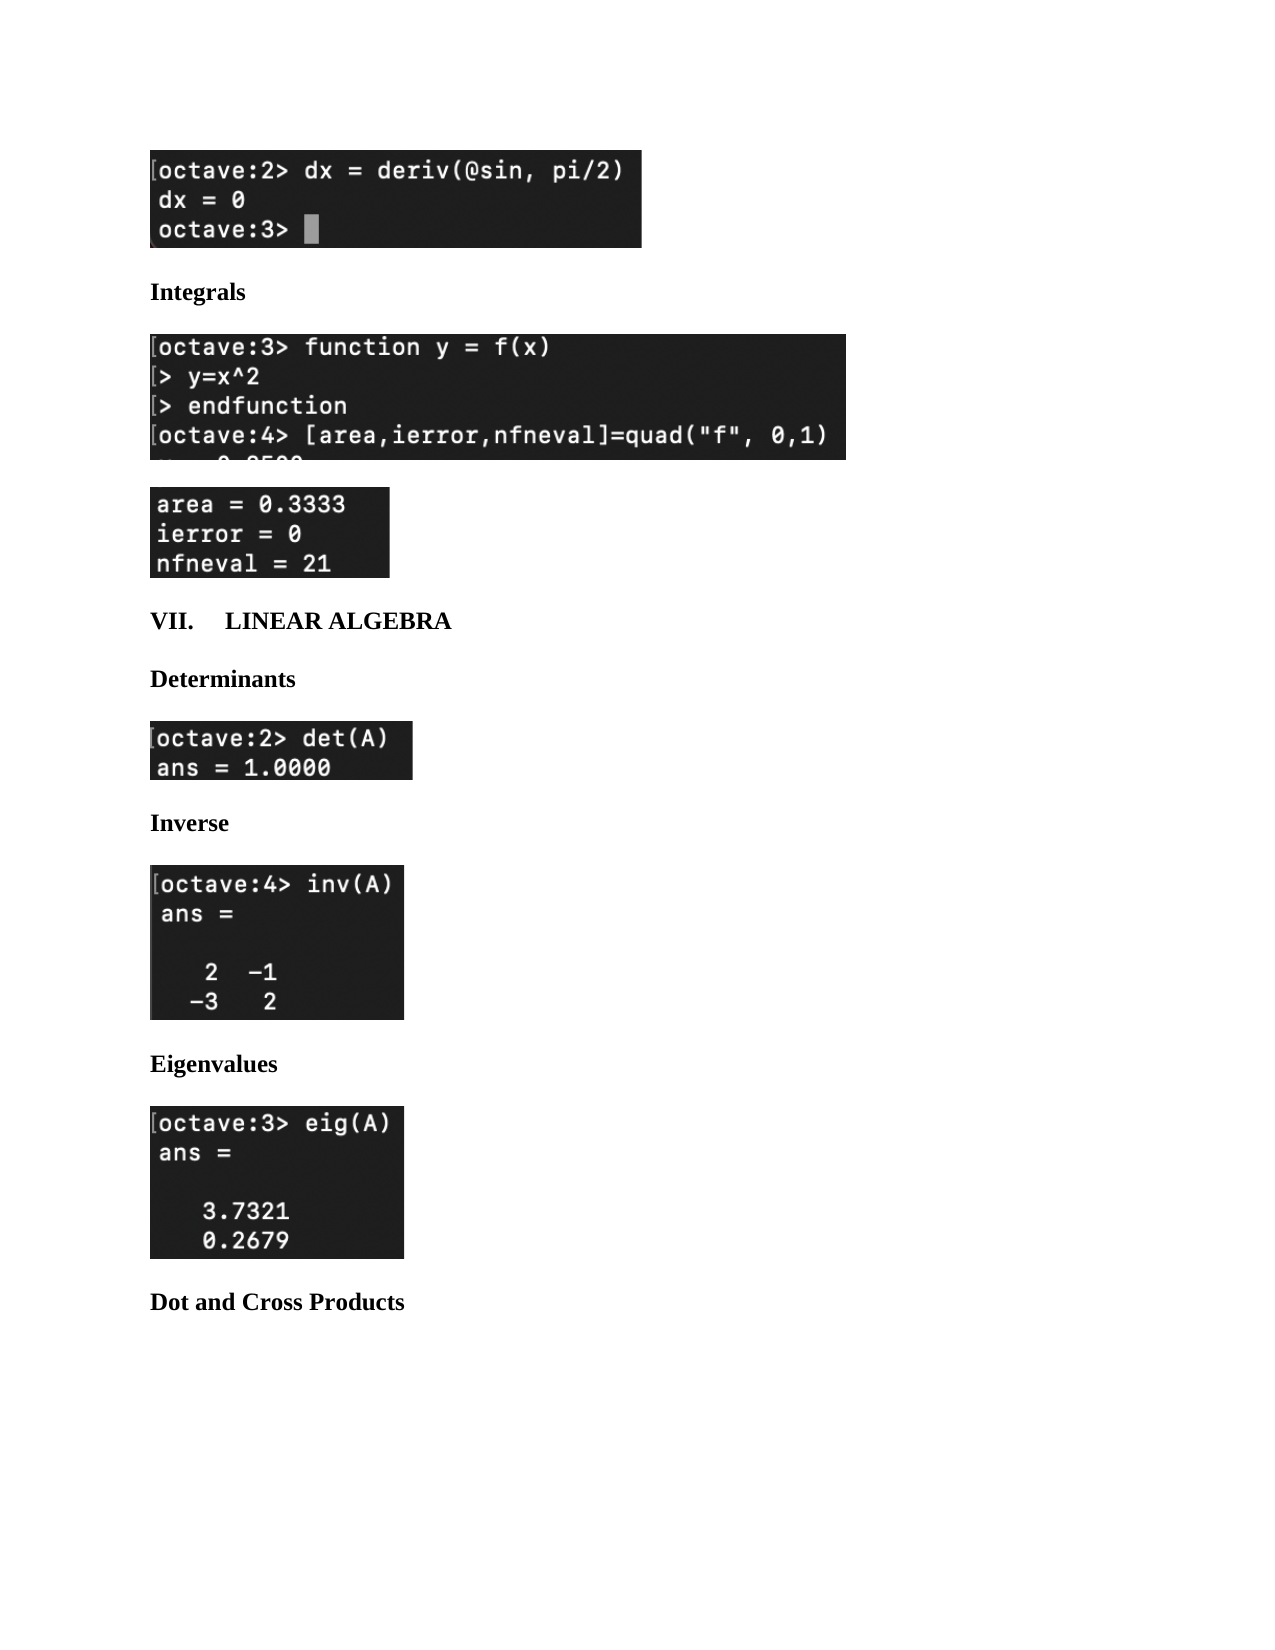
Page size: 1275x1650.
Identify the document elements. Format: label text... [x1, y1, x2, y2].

picture [150, 150, 642, 248]
text Integrals [150, 277, 1125, 305]
picture [150, 865, 405, 1020]
text Dot and Cross Products [150, 1287, 1125, 1316]
picture [150, 1106, 405, 1259]
text Eigenvalues [150, 1049, 1125, 1077]
picture [150, 721, 413, 780]
text Determinants [150, 664, 1125, 692]
text Inverse [150, 808, 1125, 837]
text VII. LINEAR ALGEBRA [150, 606, 1125, 635]
picture [150, 334, 846, 460]
picture [150, 487, 390, 578]
